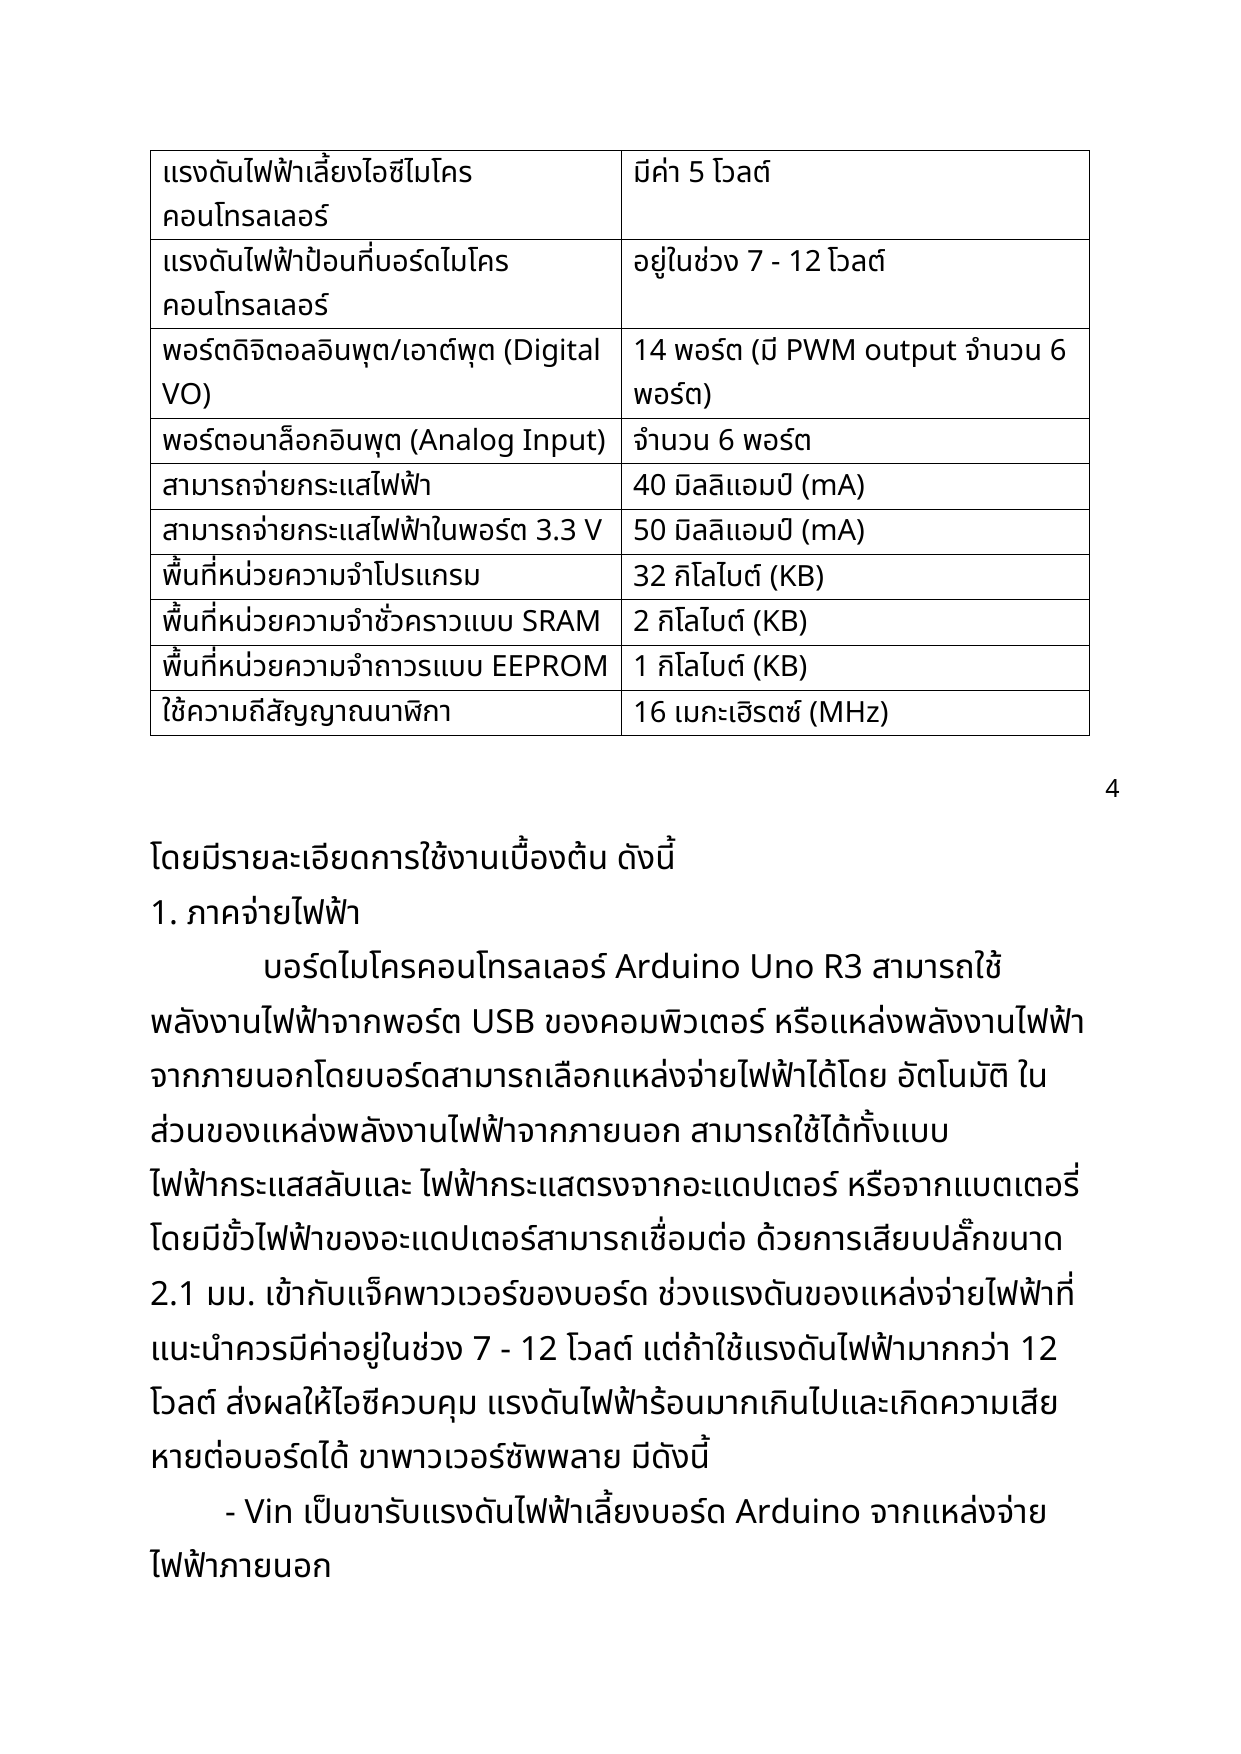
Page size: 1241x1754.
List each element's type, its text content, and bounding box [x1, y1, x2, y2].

table_cell 32 กิโลไบต์ (KB) [622, 555, 1089, 599]
table_cell อยู่ในช่วง 7 - 12โวลต์ [622, 240, 1089, 328]
text บอร์ดไมโครคอนโทรลเลอร์ Arduino Uno R3 สามารถใช้พลังงานไฟฟ้าจากพอร์ต USB ของคอมพิวเตอร์ หรือแหล่งพลังงานไฟฟ้าจากภายนอกโดยบอร์ดสามารถเลือกแหล่งจ่ายไฟฟ้าได้โดย อัตโนมัติ ในส่วนของแหล่งพลังงานไฟฟ้าจากภายนอก สามารถใช้ได้ทั้งแบบไฟฟ้ากระแสสลับและ ไฟฟ้ากระแสตรงจากอะแดปเตอร์ หรือจากแบตเตอรี่โดยมีขั้วไฟฟ้าของอะแดปเตอร์สามารถเชื่อมต่อ ด้วยการเสียบปลั๊กขนาด 2.1 มม. เข้ากับแจ็คพาวเวอร์ของบอร์ด ช่วงแรงดันของแหล่งจ่ายไฟฟ้าที่ แนะนําควรมีค่าอยู่ในช่วง 7 - 12 โวลต์ แต่ถ้าใช้แรงดันไฟฟ้ามากกว่า 12 โวลต์ ส่งผลให้ไอซีควบคุม แรงดันไฟฟ้าร้อนมากเกินไปและเกิดความเสียหายต่อบอร์ดได้ ขาพาวเวอร์ซัพพลาย มีดังนี้ [150, 943, 1090, 1484]
table_cell สามารถจ่ายกระแสไฟฟ้า [151, 464, 621, 508]
table_cell 40 มิลลิแอมป์ (mA) [622, 464, 1089, 508]
table_cell 50 มิลลิแอมป์ (mA) [622, 510, 1089, 554]
table_cell ใช้ความถีสัญญาณนาฬิกา [151, 691, 621, 735]
table_cell 14 พอร์ต (มี PWM output จํานวน 6 พอร์ต) [622, 329, 1089, 418]
table_cell มีค่า 5 โวลต์ [622, 151, 1089, 239]
table_cell พื้นที่หน่วยความจําโปรแกรม [151, 555, 621, 599]
text โดยมีรายละเอียดการใช้งานเบื้องต้น ดังนี้ [150, 834, 1090, 884]
table_cell จํานวน 6 พอร์ต [622, 419, 1089, 463]
table_cell 1 กิโลไบต์ (KB) [622, 646, 1089, 690]
table_cell สามารถจ่ายกระแสไฟฟ้าในพอร์ต 3.3 V [151, 510, 621, 554]
table_cell 2 กิโลไบต์ (KB) [622, 600, 1089, 644]
text - Vin เป็นขารับแรงดันไฟฟ้าเลี้ยงบอร์ด Arduino จากแหล่งจ่ายไฟฟ้าภายนอก [150, 1488, 1090, 1593]
table_cell แรงดันไฟฟ้าป้อนที่บอร์ดไมโครคอนโทรลเลอร์ [151, 240, 621, 328]
table_cell แรงดันไฟฟ้าเลี้ยงไอซีไมโครคอนโทรลเลอร์ [151, 151, 621, 239]
table_cell 16 เมกะเฮิรตซ์ (MHz) [622, 691, 1089, 735]
table_cell พื้นที่หน่วยความจําชั่วคราวแบบ SRAM [151, 600, 621, 644]
table_cell พอร์ตดิจิตอลอินพุต/เอาต์พุต (Digital VO) [151, 329, 621, 418]
table_cell พอร์ตอนาล็อกอินพุต (Analog Input) [151, 419, 621, 463]
text 1. ภาคจ่ายไฟฟ้า [150, 888, 1090, 939]
table_cell พื้นที่หน่วยความจําถาวรแบบ EEPROM [151, 646, 621, 690]
